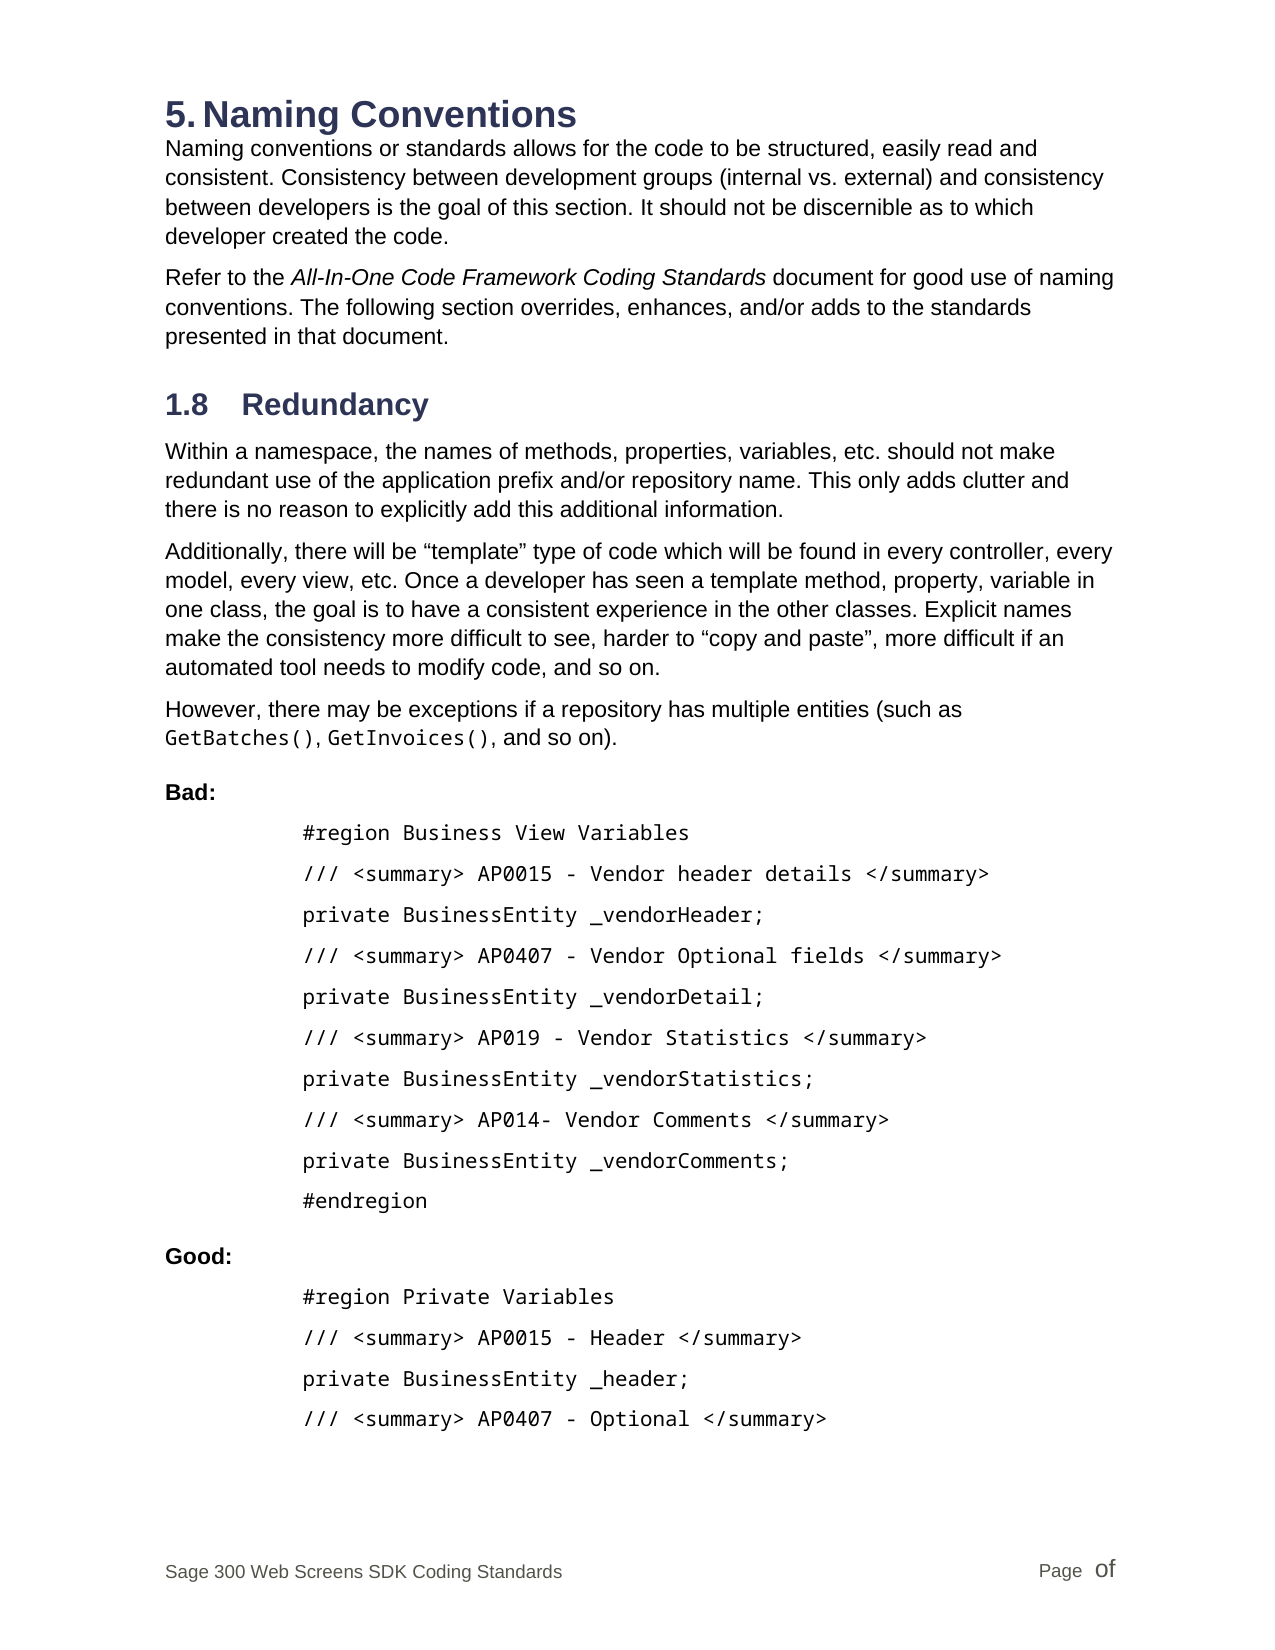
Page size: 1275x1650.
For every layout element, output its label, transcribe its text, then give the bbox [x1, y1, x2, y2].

text However, there may be exceptions if a repository has multiple entities (such as GetBatches(), GetInvoices(), and so on). [165, 693, 1125, 752]
text /// <summary> AP0015 - Vendor header details </summary> [202, 859, 1125, 888]
text /// <summary> AP0407 - Optional </summary> [202, 1404, 1125, 1433]
subtitle Naming Conventions [165, 91, 1115, 135]
text private BusinessEntity _vendorDetail; [202, 982, 1125, 1010]
text #region Business View Variables [202, 818, 1125, 847]
text private BusinessEntity _vendorComments; [202, 1146, 1125, 1174]
text /// <summary> AP019 - Vendor Statistics </summary> [202, 1023, 1125, 1051]
subtitle Bad: [165, 777, 1125, 806]
text #endregion [202, 1187, 1125, 1215]
text private BusinessEntity _vendorHeader; [202, 900, 1125, 928]
subtitle Redundancy [165, 386, 1125, 422]
text Refer to the All-In-One Code Framework Coding Standards document for good use of naming conventions. The following section overrides, enhances, and/or adds to the standards presented in that document. [165, 261, 1125, 349]
text private BusinessEntity _header; [202, 1364, 1125, 1392]
text /// <summary> AP0407 - Vendor Optional fields </summary> [202, 941, 1125, 969]
text /// <summary> AP0015 - Header </summary> [202, 1323, 1125, 1351]
text Within a namespace, the names of methods, properties, variables, etc. should not make redundant use of the application prefix and/or repository name. This only adds clutter and there is no reason to explicitly add this additional information. [165, 435, 1125, 522]
text Additionally, there will be “template” type of code which will be found in every controller, every model, every view, etc. Once a developer has seen a template method, property, variable in one class, the goal is to have a consistent experience in the other classes. Explicit names make the consistency more difficult to see, harder to “copy and paste”, more difficult if an automated tool needs to modify code, and so on. [165, 535, 1125, 681]
text Naming conventions or standards allows for the code to be structured, easily read and consistent. Consistency between development groups (internal vs. external) and consistency between developers is the goal of this section. It should not be discernible as to which developer created the code. [165, 91, 1125, 249]
text #region Private Variables [202, 1282, 1125, 1310]
subtitle Good: [165, 1240, 1125, 1269]
text /// <summary> AP014- Vendor Comments </summary> [202, 1105, 1125, 1133]
text private BusinessEntity _vendorStatistics; [202, 1064, 1125, 1092]
